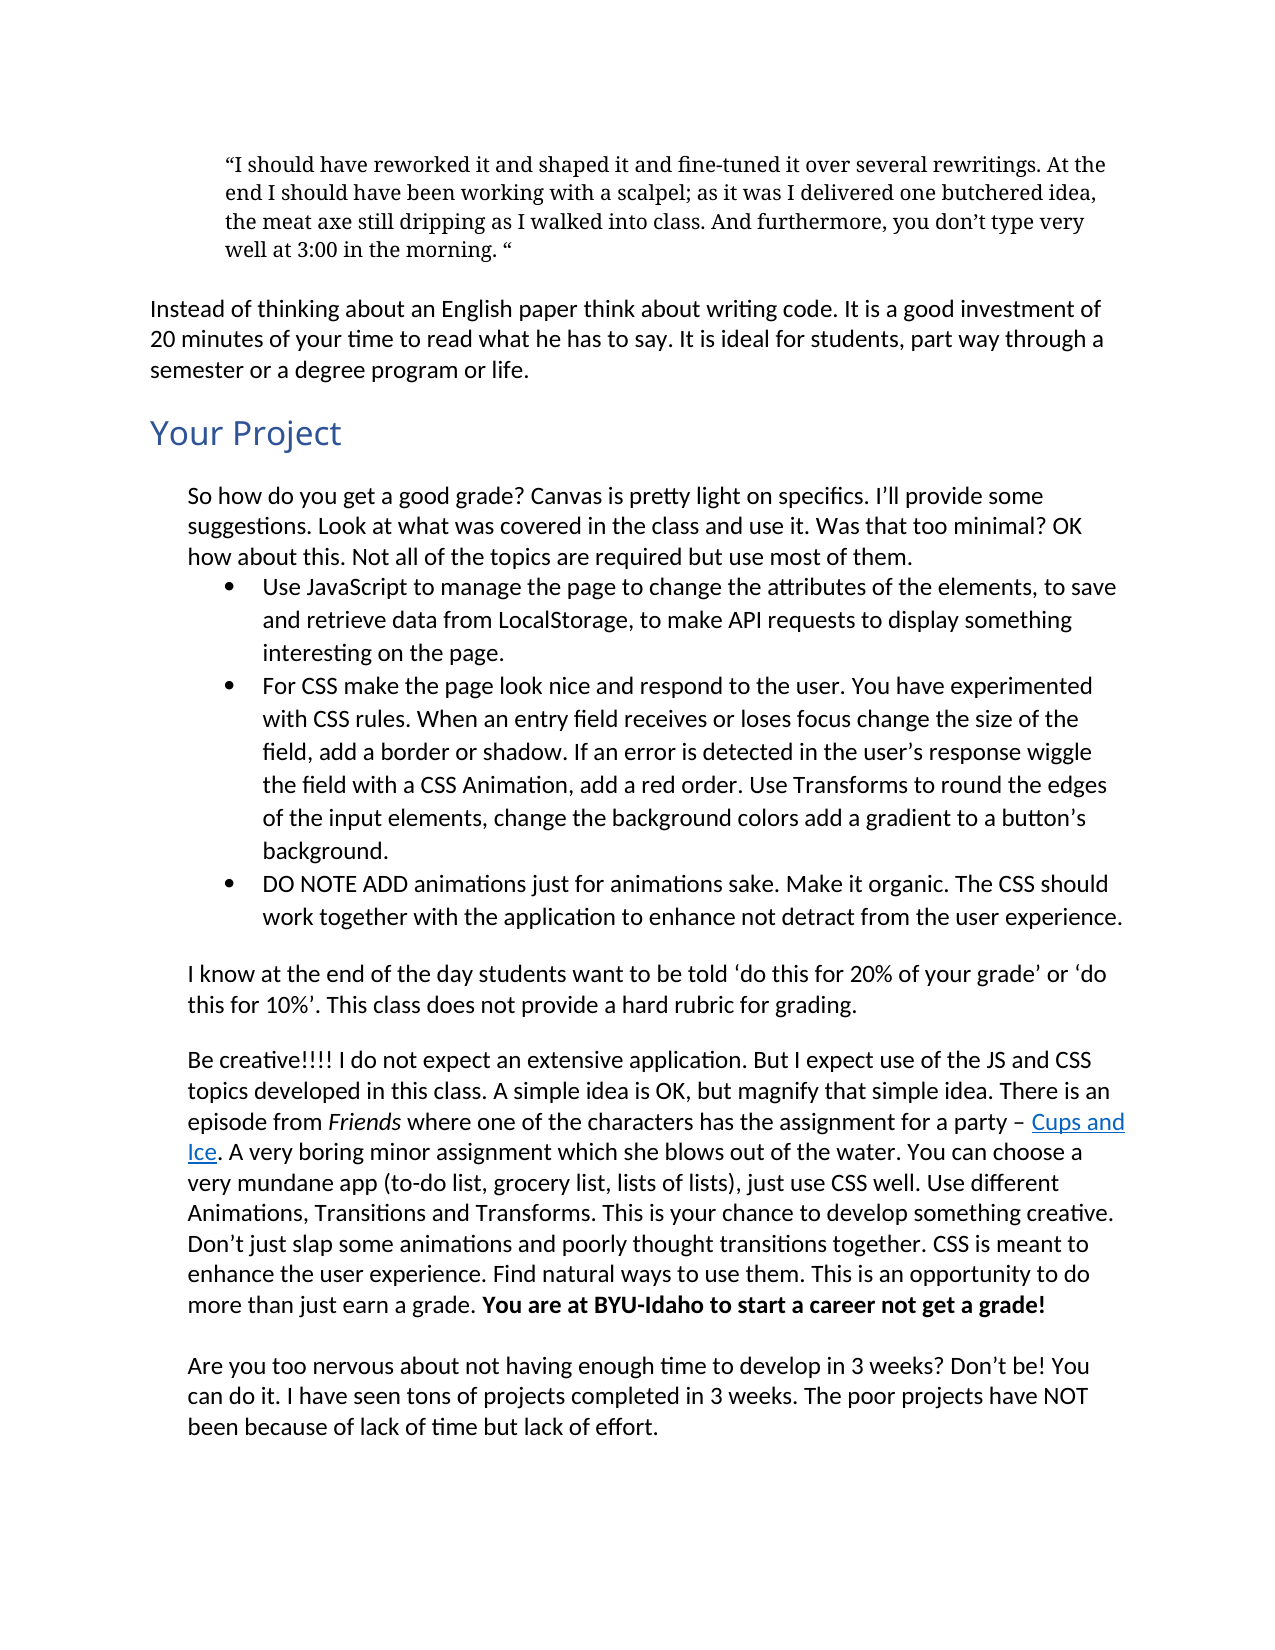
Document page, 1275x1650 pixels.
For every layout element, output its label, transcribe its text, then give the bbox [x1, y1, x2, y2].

list For CSS make the page look nice and respond to the user. You have experimented with CSS rules. When an entry field receives or loses focus change the size of the field, add a border or shadow. If an error is detected in the user’s response wiggle the field with a CSS Animation, add a red order. Use Transforms to round the edges of the input elements, change the background colors add a gradient to a button’s background. [225, 670, 1125, 865]
text “I should have reworked it and shaped it and fine-tuned it over several rewritings. At the end I should have been working with a scalpel; as it was I delivered one butchered idea, the meat axe still dripping as I walked into class. And furthermore, you don’t type very well at 3:00 in the morning. “ [225, 150, 1125, 264]
list So how do you get a good grade? Canvas is pretty light on specifics. I’ll provide some suggestions. Look at what was covered in the class and use it. Was that too minimal? OK how about this. Not all of the topics are required but use most of them. [187, 480, 1125, 571]
text Instead of thinking about an English paper think about writing code. It is a good investment of 20 minutes of your time to read what he has to say. It is ideal for students, part way through a semester or a degree program or life. [150, 293, 1125, 384]
text I know at the end of the day students want to be told ‘do this for 20% of your grade’ or ‘do this for 10%’. This class does not provide a hard rubric for grading. [187, 958, 1125, 1019]
list Be creative!!!! I do not expect an extensive application. But I expect use of the JS and CSS topics developed in this class. A simple idea is OK, but magnify that simple idea. There is an episode from Friends where one of the characters has the assignment for a party – Cups and Ice. A very boring minor assignment which she blows out of the water. You can choose a very mundane app (to-do list, grocery list, lists of lists), just use CSS well. Use different Animations, Transitions and Transforms. This is your chance to develop something creative. Don’t just slap some animations and poorly thought transitions together. CSS is meant to enhance the user experience. Find natural ways to use them. This is an opportunity to do more than just earn a grade. You are at BYU-Idaho to start a career not get a grade! [187, 1044, 1125, 1319]
subtitle Your Project [150, 409, 1125, 455]
list Are you too nervous about not having enough time to develop in 3 weeks? Don’t be! You can do it. I have seen tons of projects completed in 3 weeks. The poor projects have NOT been because of lack of time but lack of effort. [187, 1350, 1125, 1441]
list DO NOTE ADD animations just for animations sake. Make it organic. The CSS should work together with the application to enhance not detract from the user experience. [225, 868, 1125, 931]
list Use JavaScript to manage the page to change the attributes of the elements, to save and retrieve data from LocalStorage, to make API requests to display something interesting on the page. [225, 571, 1125, 668]
